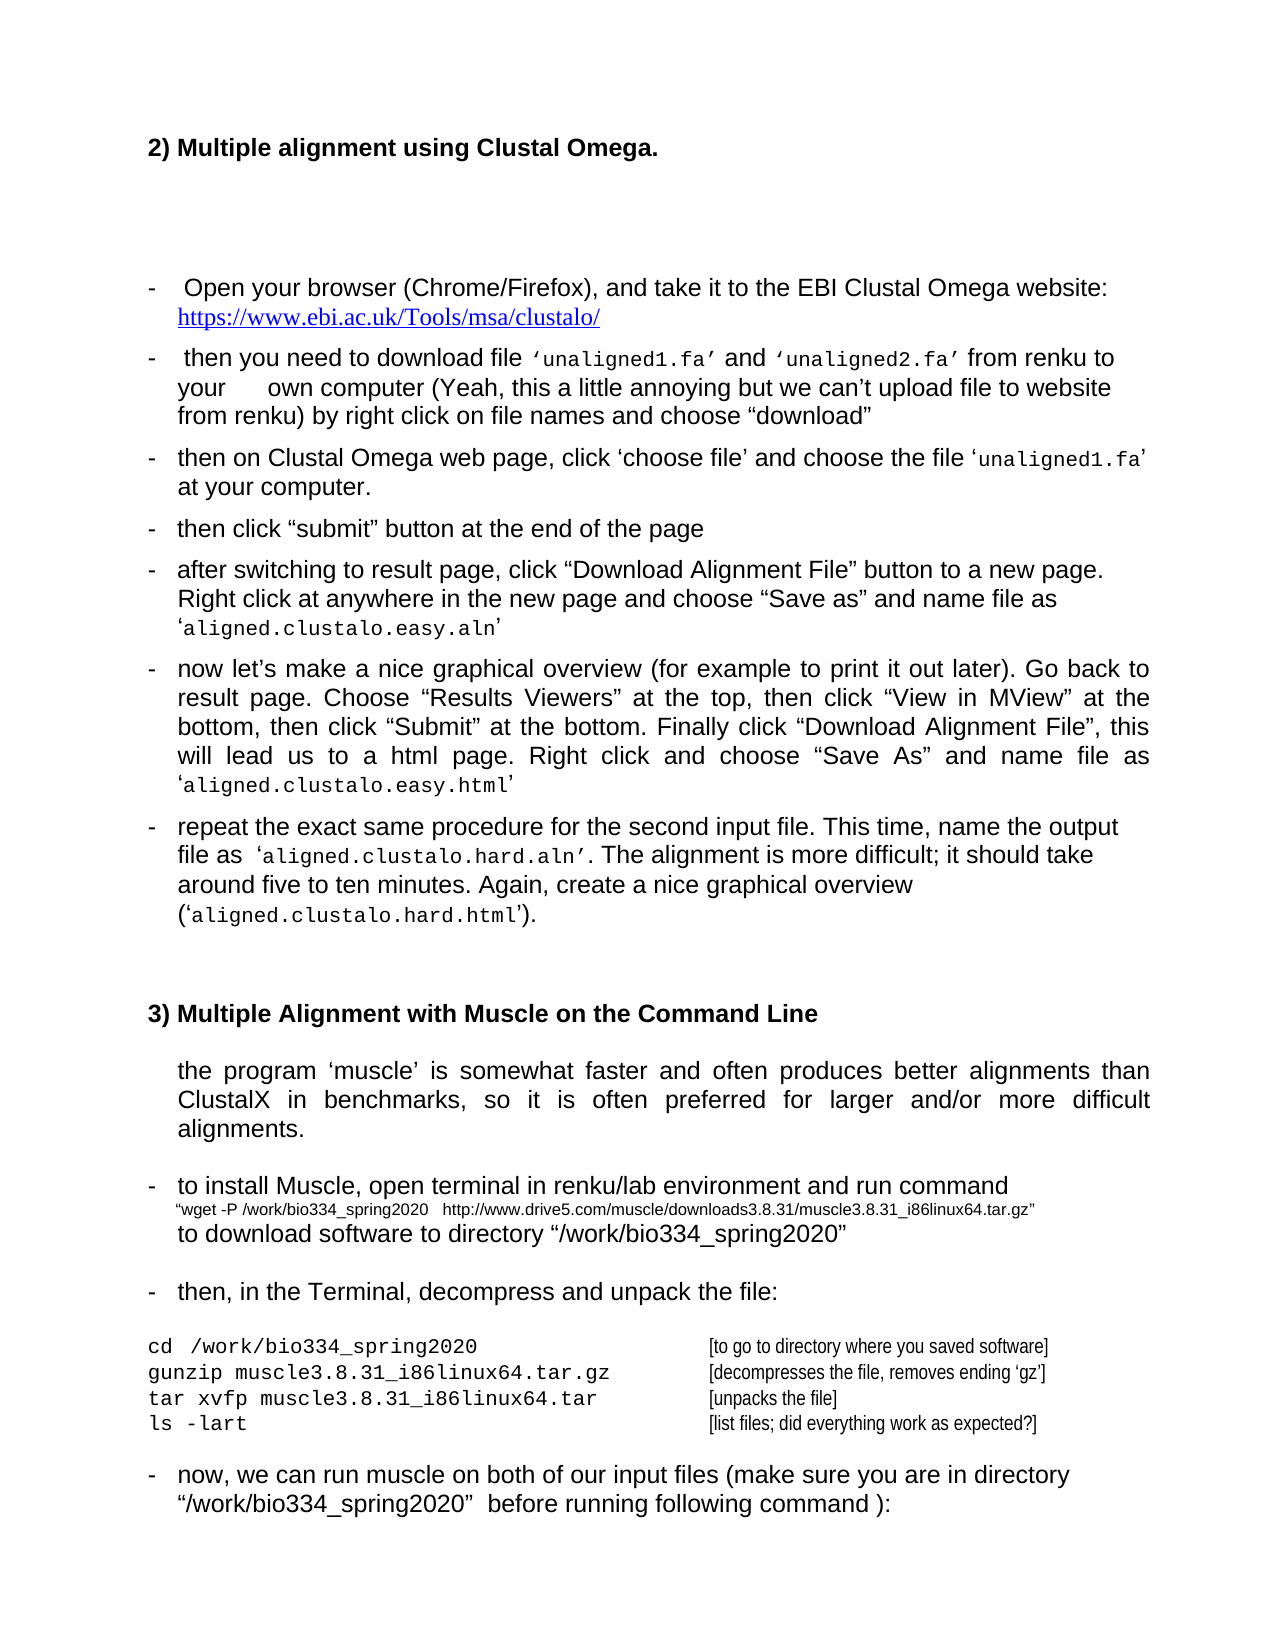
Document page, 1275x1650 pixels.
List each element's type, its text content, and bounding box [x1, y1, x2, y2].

text - then on Clustal Omega web page, click ‘choose file’ and choose the file ‘unaligned1.fa’ at your computer. [148, 443, 1152, 501]
text - now let’s make a nice graphical overview (for example to print it out later). Go back to result page. Choose “Results Viewers” at the top, then click “View in MView” at the bottom, then click “Submit” at the bottom. Finally click “Download Alignment File”, this will lead us to a html page. Right click and choose “Save As” and name file as ‘aligned.clustalo.easy.html’ [148, 654, 1152, 799]
text - then click “submit” button at the end of the page [148, 513, 1152, 542]
text - then, in the Terminal, decompress and unpack the file: [148, 1276, 1152, 1305]
text - Open your browser (Chrome/Firefox), and take it to the EBI Clustal Omega website: https://www.ebi.ac.uk/Tools/msa/clustalo/ [148, 273, 1152, 330]
text 2) Multiple alignment using Clustal Omega. [148, 133, 1152, 162]
text - repeat the exact same procedure for the second input file. This time, name the output file as ‘aligned.clustalo.hard.aln’. The alignment is more difficult; it should take around five to ten minutes. Again, create a nice graphical overview (‘aligned.clustalo.hard.html’). [148, 812, 1152, 928]
text - then you need to download file ‘unaligned1.fa’ and ‘unaligned2.fa’ from renku to your own computer (Yeah, this a little annoying but we can’t upload file to website from renku) by right click on file names and choose “download” [148, 343, 1152, 430]
text - to install Muscle, open terminal in renku/lab environment and run command [148, 1171, 1152, 1200]
text gunzip muscle3.8.31_i86linux64.tar.gz [decompresses the file, removes ending ‘gz’] [148, 1360, 1152, 1385]
text cd /work/bio334_spring2020 [to go to directory where you saved software] [148, 1334, 1152, 1360]
text 3) Multiple Alignment with Muscle on the Command Line [148, 998, 1152, 1027]
text “wget -P /work/bio334_spring2020 http://www.drive5.com/muscle/downloads3.8.31/muscle3.8.31_i86linux64.tar.gz” [148, 1200, 1152, 1219]
text - now, we can run muscle on both of our input files (make sure you are in directory “/work/bio334_spring2020” before running following command ): [148, 1461, 1152, 1518]
text ls -lart [list files; did everything work as expected?] [148, 1411, 1152, 1437]
text - after switching to result page, click “Download Alignment File” button to a new page. Right click at anywhere in the new page and choose “Save as” and name file as ‘aligned.clustalo.easy.aln’ [148, 555, 1152, 642]
text to download software to directory “/work/bio334_spring2020” [148, 1219, 1152, 1248]
text the program ‘muscle’ is somewhat faster and often produces better alignments than ClustalX in benchmarks, so it is often preferred for larger and/or more difficult alignments. [148, 1056, 1152, 1142]
text tar xvfp muscle3.8.31_i86linux64.tar [unpacks the file] [148, 1385, 1152, 1411]
